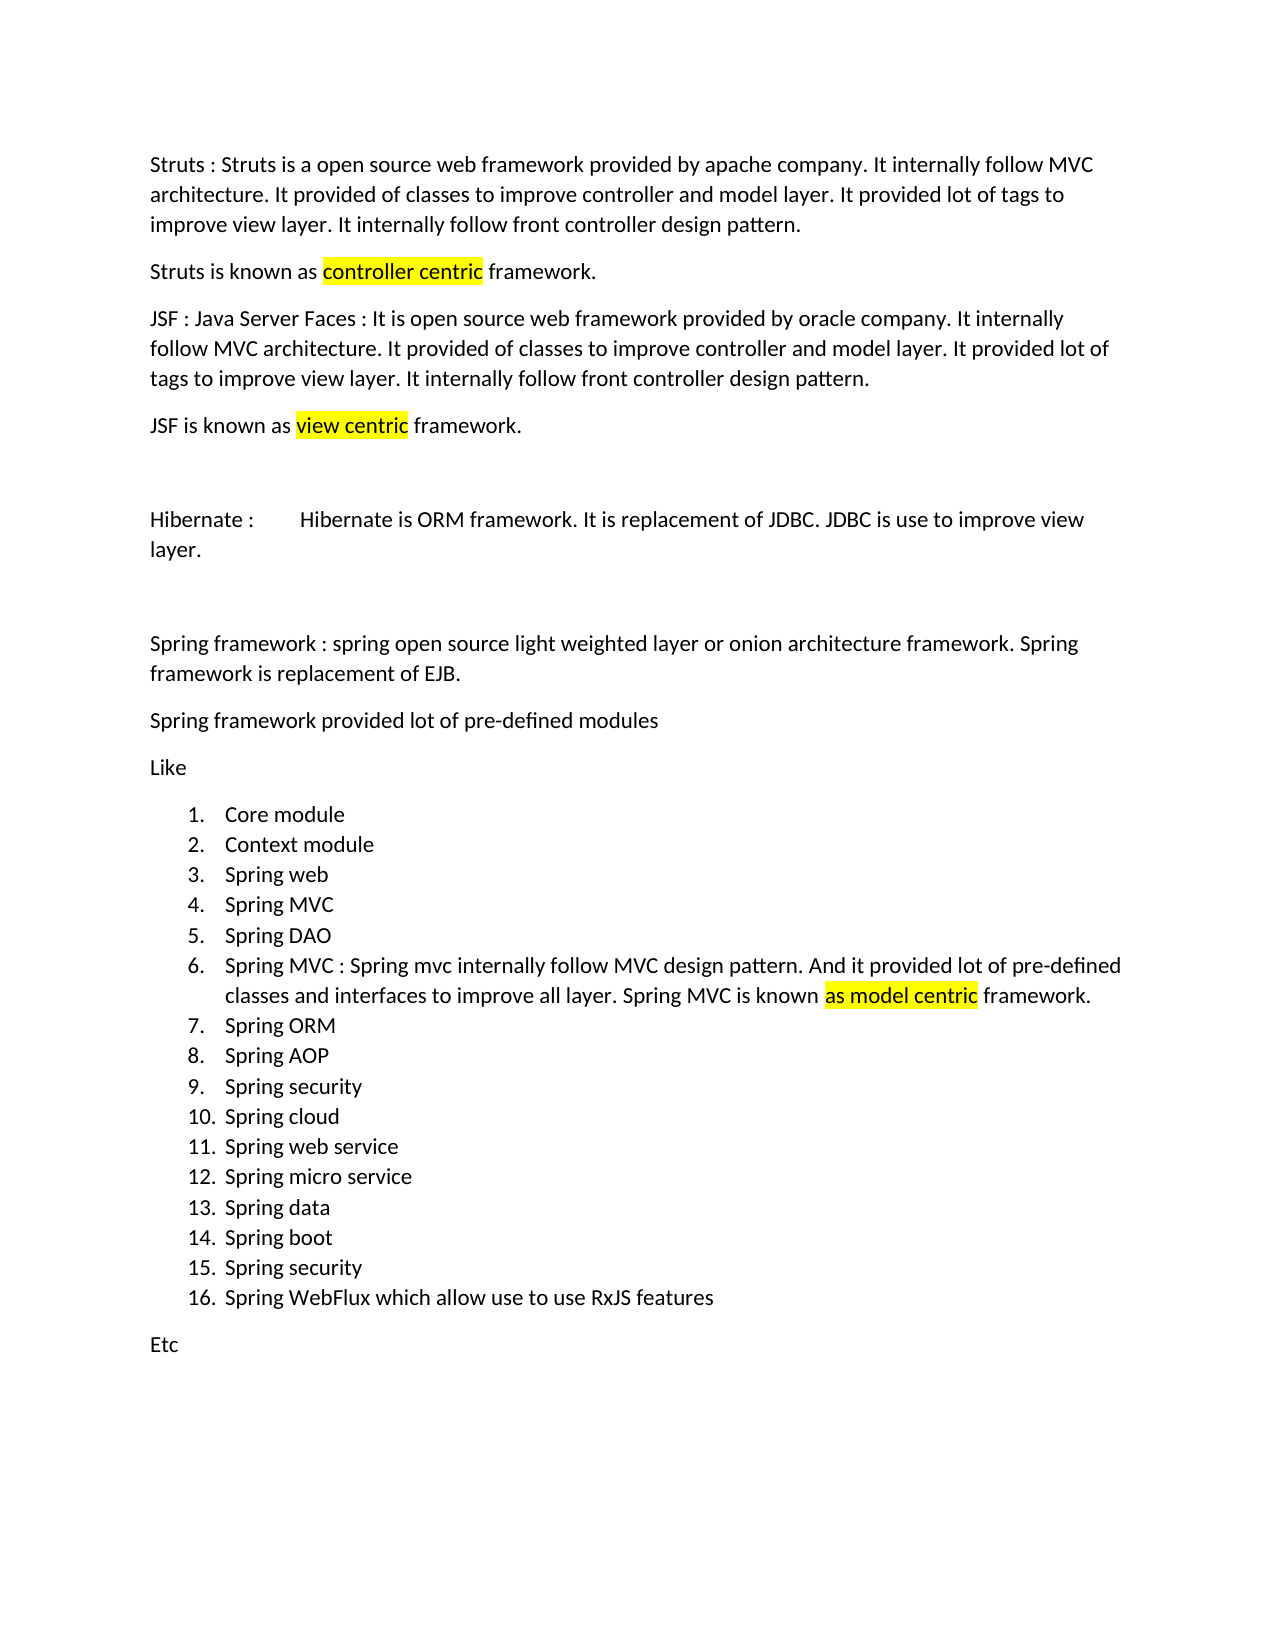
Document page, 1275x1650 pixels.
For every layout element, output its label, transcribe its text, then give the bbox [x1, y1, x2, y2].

list Spring data [187, 1193, 1125, 1221]
text Struts : Struts is a open source web framework provided by apache company. It internally follow MVC architecture. It provided of classes to improve controller and model layer. It provided lot of tags to improve view layer. It internally follow front controller design pattern. [150, 150, 1125, 238]
text Spring framework provided lot of pre-defined modules [150, 706, 1125, 734]
list Spring web service [187, 1132, 1125, 1160]
list Spring web [187, 860, 1125, 888]
list Spring AOP [187, 1042, 1125, 1070]
list Spring WebFlux which allow use to use RxJS features [187, 1283, 1125, 1311]
list Spring boot [187, 1223, 1125, 1251]
list Spring MVC [187, 891, 1125, 919]
list Spring cloud [187, 1102, 1125, 1130]
list Context module [187, 830, 1125, 858]
list Spring MVC : Spring mvc internally follow MVC design pattern. And it provided lot of pre-defined classes and interfaces to improve all layer. Spring MVC is known as model centric framework. [187, 951, 1125, 1009]
list Spring micro service [187, 1162, 1125, 1191]
list Core module [187, 800, 1125, 828]
text JSF : Java Server Faces : It is open source web framework provided by oracle company. It internally follow MVC architecture. It provided of classes to improve controller and model layer. It provided lot of tags to improve view layer. It internally follow front controller design pattern. [150, 304, 1125, 393]
list Spring ORM [187, 1011, 1125, 1039]
list Spring DAO [187, 921, 1125, 949]
text JSF is known as view centric framework. [150, 411, 296, 439]
text Struts is known as controller centric framework. [483, 257, 1125, 285]
list Spring security [187, 1253, 1125, 1281]
text Etc [150, 1330, 1125, 1358]
text Struts is known as controller centric framework. [150, 257, 323, 285]
text JSF is known as view centric framework. [408, 411, 1125, 439]
text Spring framework : spring open source light weighted layer or onion architecture framework. Spring framework is replacement of EJB. [150, 629, 1125, 687]
list Spring security [187, 1072, 1125, 1100]
text Hibernate : Hibernate is ORM framework. It is replacement of JDBC. JDBC is use to improve view layer. [150, 505, 1125, 563]
text Like [150, 753, 1125, 781]
